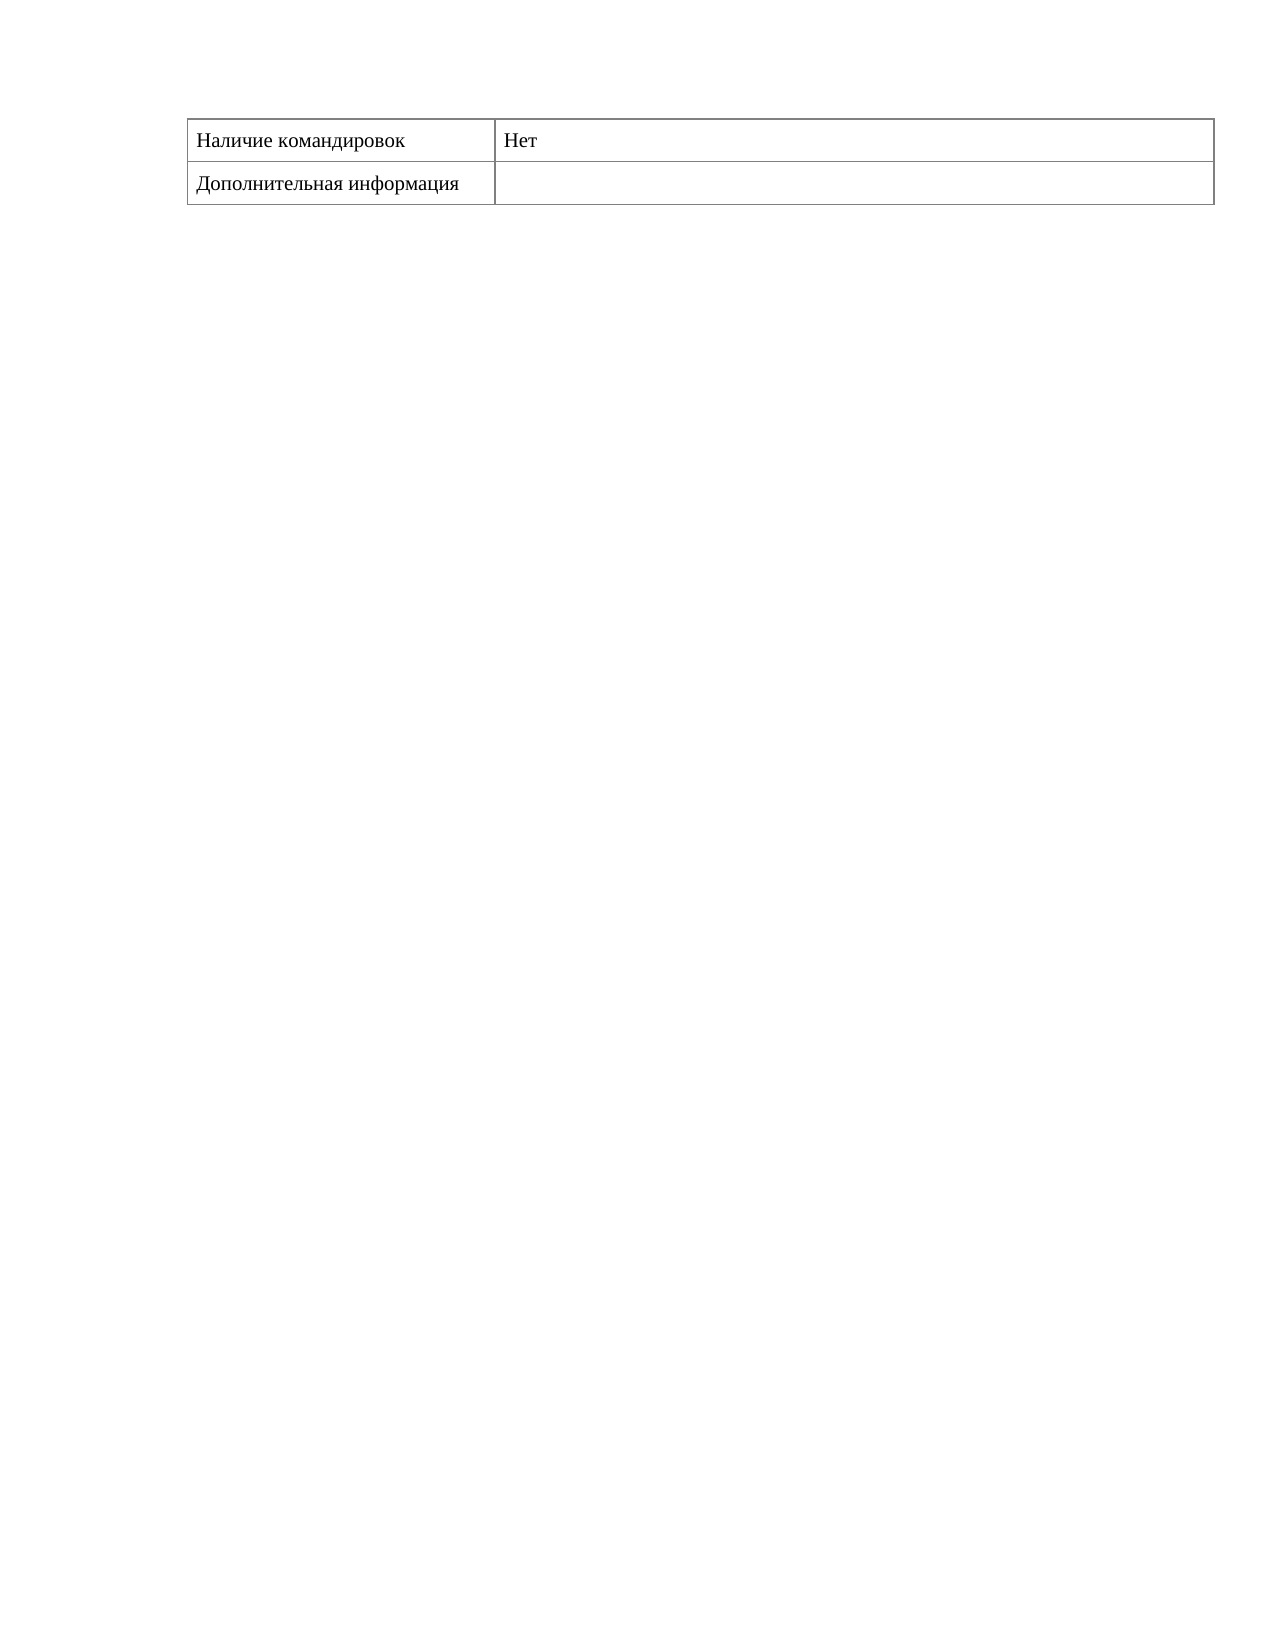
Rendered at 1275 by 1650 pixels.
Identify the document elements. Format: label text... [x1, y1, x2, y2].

table_cell Дополнительная информация [188, 162, 494, 203]
table_cell Нет [496, 120, 1213, 161]
table_cell [496, 162, 1213, 203]
table_cell Наличие командировок [188, 120, 494, 161]
